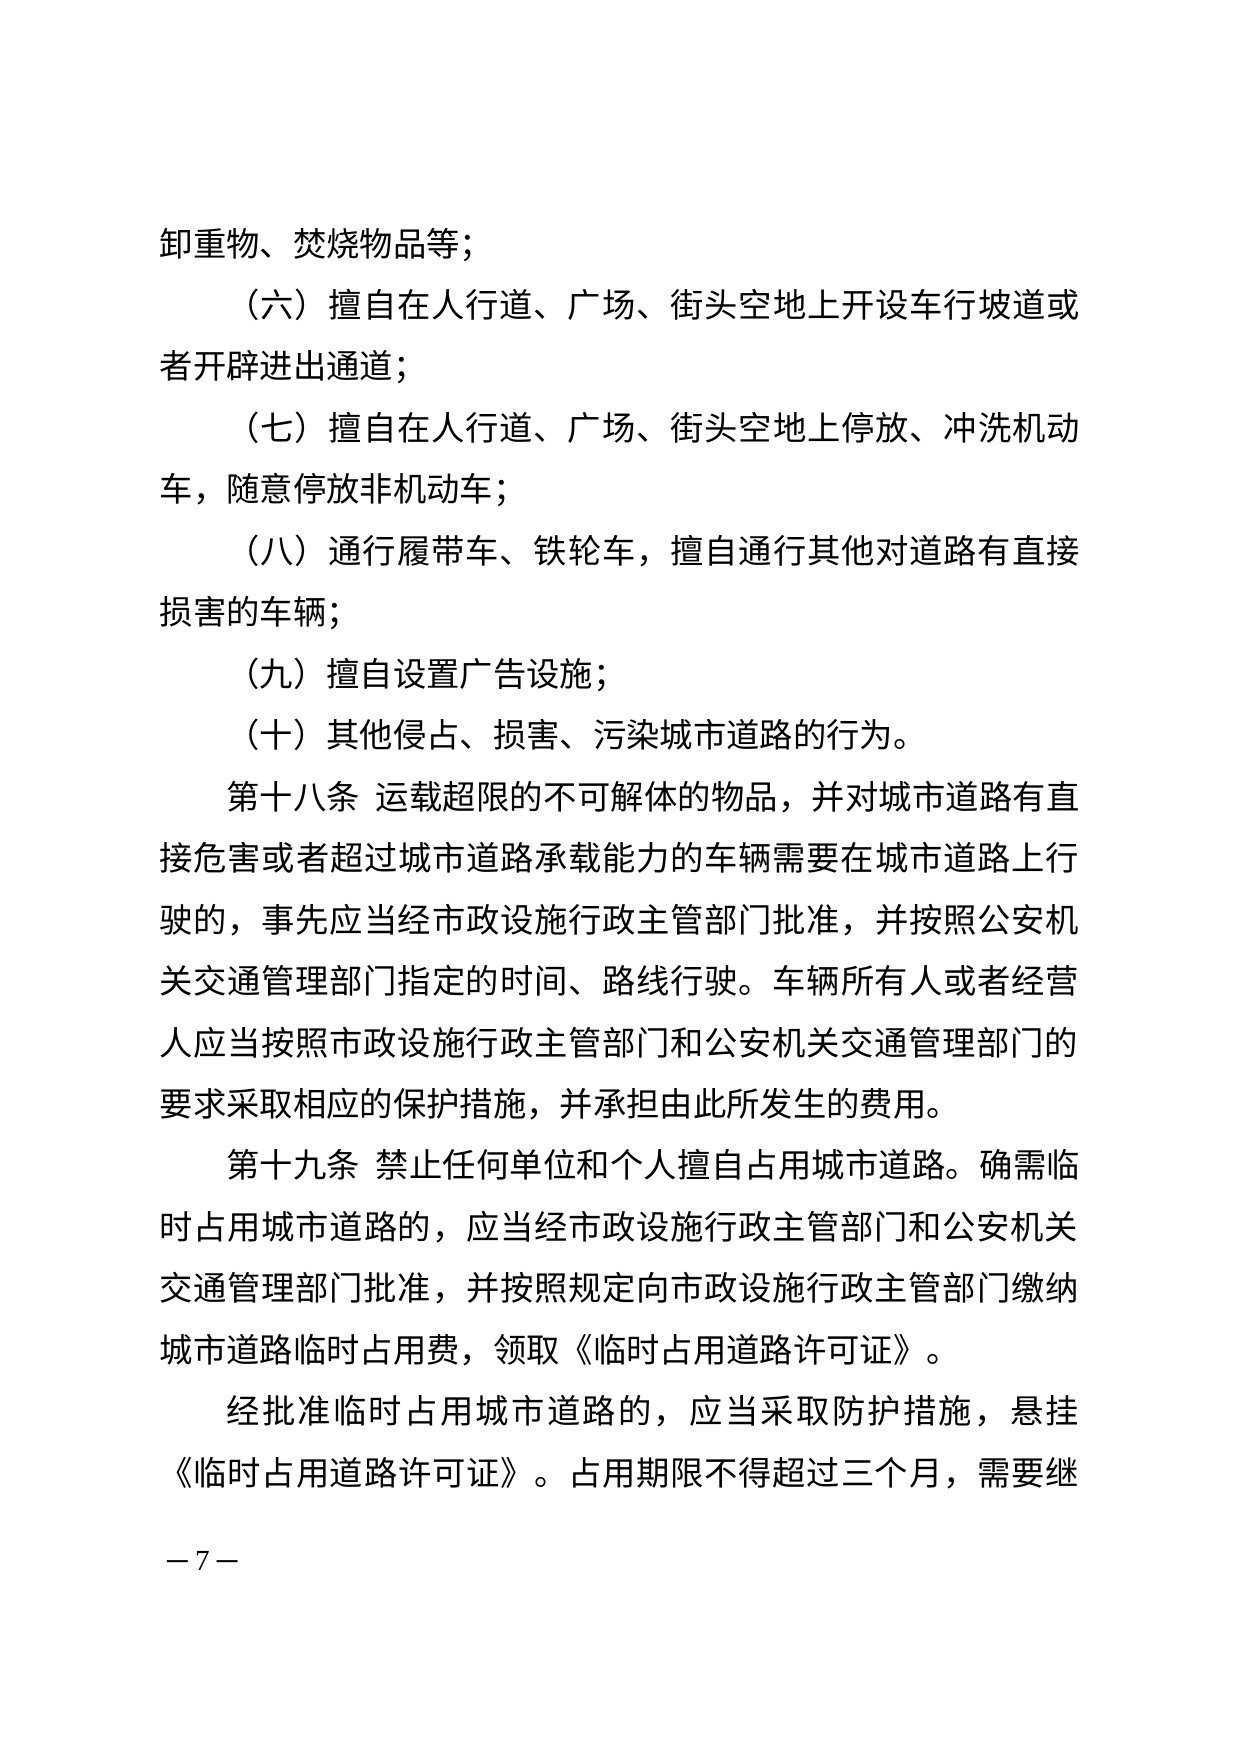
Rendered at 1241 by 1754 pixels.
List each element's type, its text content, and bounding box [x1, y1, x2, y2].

text （七）擅自在人行道、广场、街头空地上停放、冲洗机动车，随意停放非机动车； [159, 391, 1081, 514]
text （六）擅自在人行道、广场、街头空地上开设车行坡道或者开辟进出通道； [159, 268, 1081, 391]
text （十）其他侵占、损害、污染城市道路的行为。 [159, 698, 1081, 760]
text （八）通行履带车、铁轮车，擅自通行其他对道路有直接损害的车辆； [159, 514, 1081, 637]
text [159, 207, 1081, 268]
text 第十八条 运载超限的不可解体的物品，并对城市道路有直接危害或者超过城市道路承载能力的车辆需要在城市道路上行驶的，事先应当经市政设施行政主管部门批准，并按照公安机关交通管理部门指定的时间、路线行驶。车辆所有人或者经营人应当按照市政设施行政主管部门和公安机关交通管理部门的要求采取相应的保护措施，并承担由此所发生的费用。 [159, 760, 1081, 1129]
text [159, 1374, 1081, 1497]
text （九）擅自设置广告设施； [159, 637, 1081, 698]
text 第十九条 禁止任何单位和个人擅自占用城市道路。确需临时占用城市道路的，应当经市政设施行政主管部门和公安机关交通管理部门批准，并按照规定向市政设施行政主管部门缴纳城市道路临时占用费，领取《临时占用道路许可证》。 [159, 1129, 1081, 1374]
